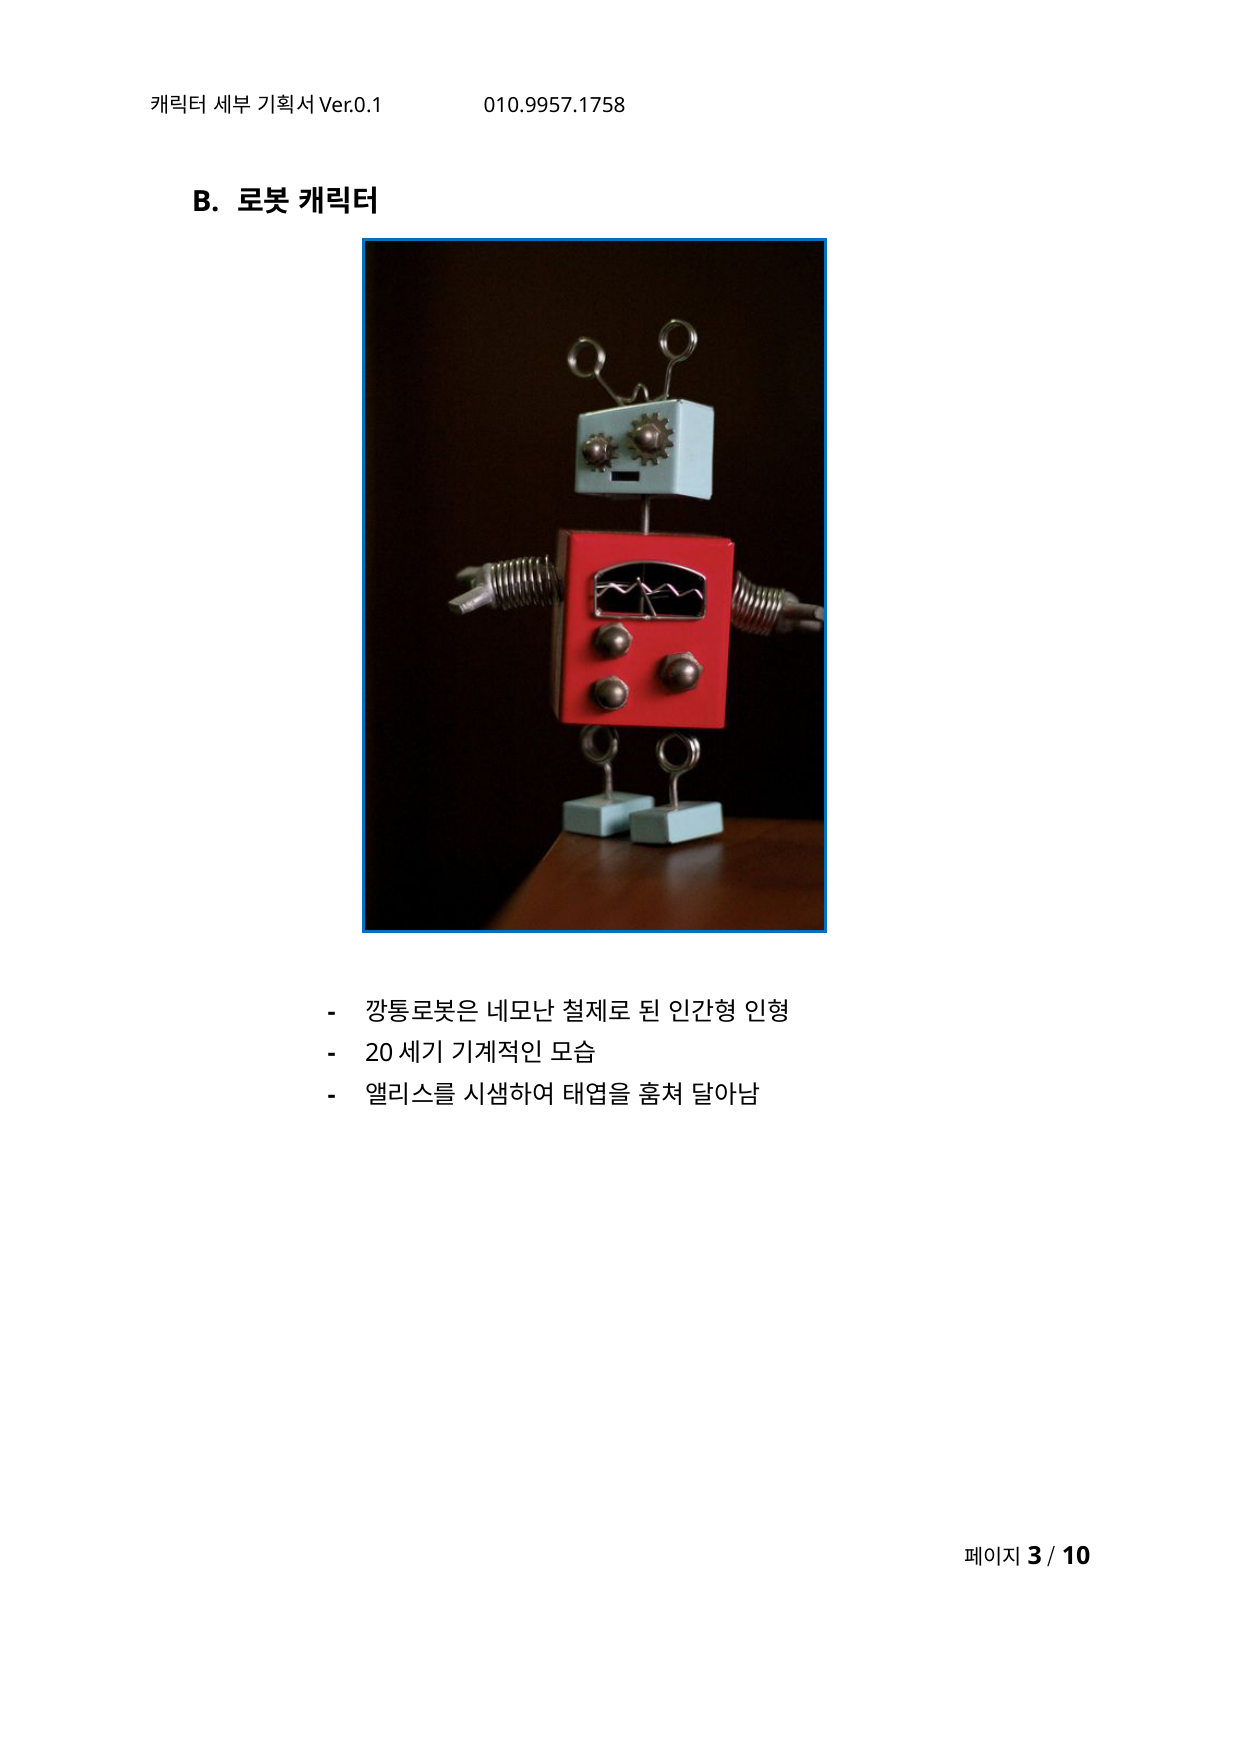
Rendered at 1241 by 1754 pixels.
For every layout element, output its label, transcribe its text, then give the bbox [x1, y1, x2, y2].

list 앨리스를 시샘하여 태엽을 훔쳐 달아남 [327, 1074, 1090, 1111]
list 깡통로봇은 네모난 철제로 된 인간형 인형 [327, 991, 1090, 1027]
picture [365, 241, 824, 930]
list 로봇 캐릭터 [192, 177, 1090, 219]
list 20세기 기계적인 모습 [327, 1033, 1090, 1069]
